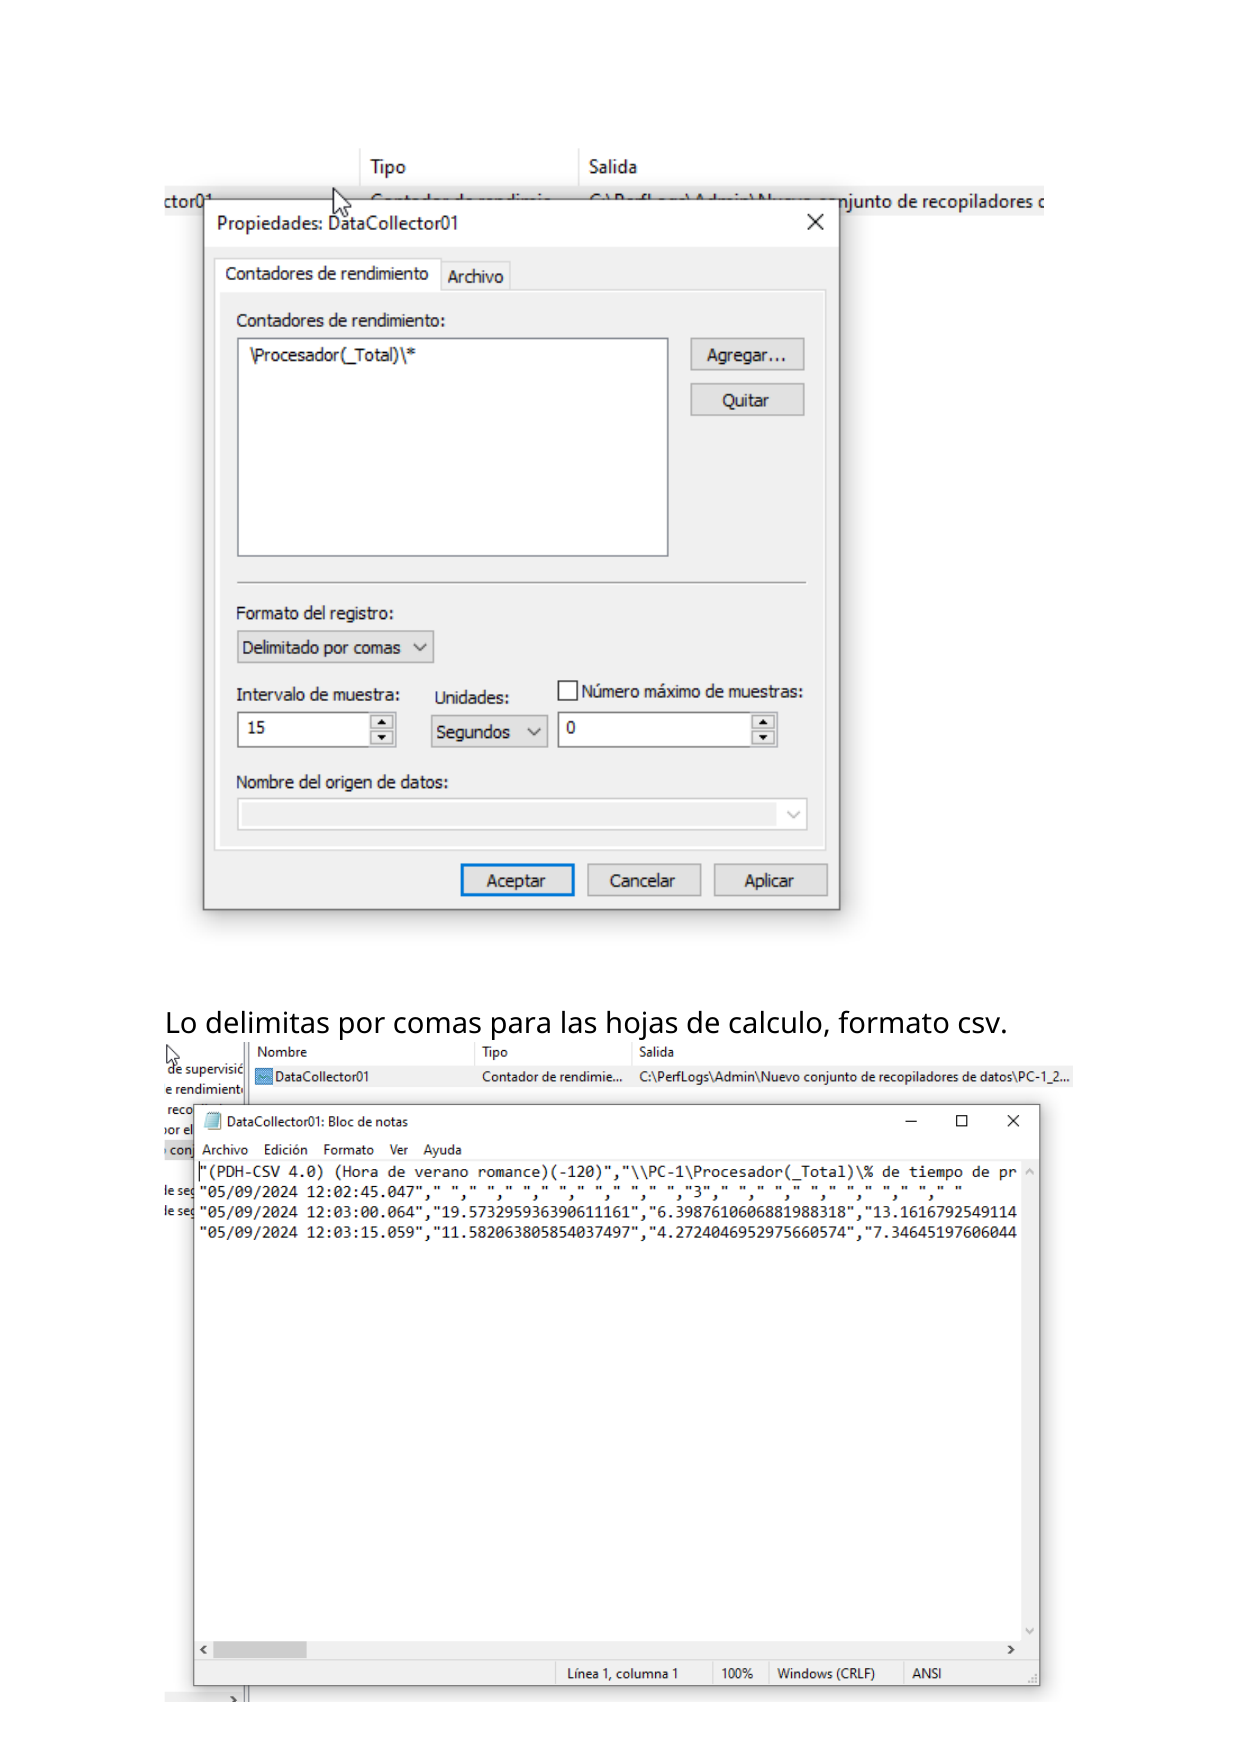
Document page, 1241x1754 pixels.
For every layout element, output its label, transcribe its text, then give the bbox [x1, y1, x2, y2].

text Lo delimitas por comas para las hojas de calculo, formato csv. [164, 1002, 1073, 1042]
picture [164, 147, 1044, 1003]
picture [164, 1042, 1073, 1702]
